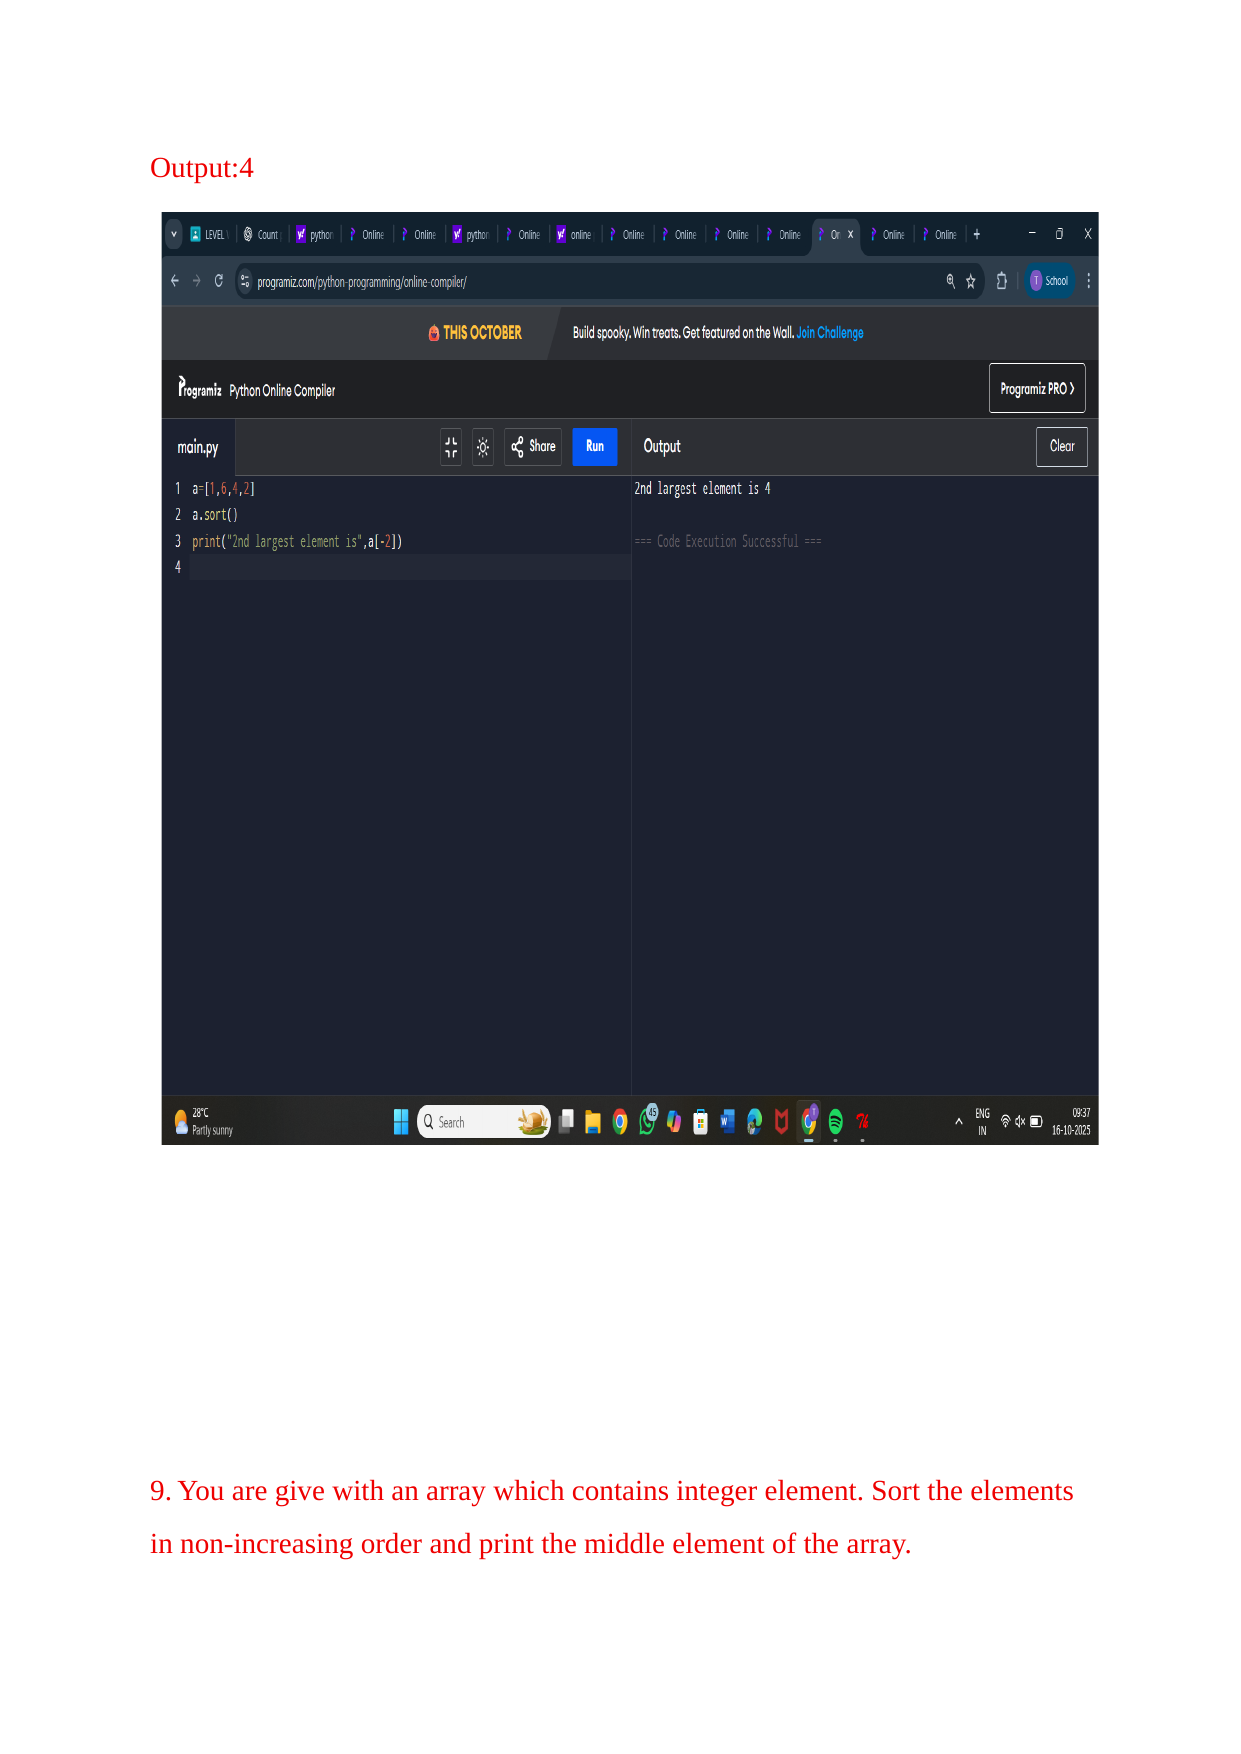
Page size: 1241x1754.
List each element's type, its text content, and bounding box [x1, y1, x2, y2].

picture [161, 371, 1098, 1302]
text 8. Write a Python program to find largest 2nd maximum in array [150, 150, 1090, 183]
text a={1,6,4,2} [150, 256, 1090, 289]
text Sample Input: [150, 203, 1090, 236]
text Output:4 [150, 308, 1090, 342]
